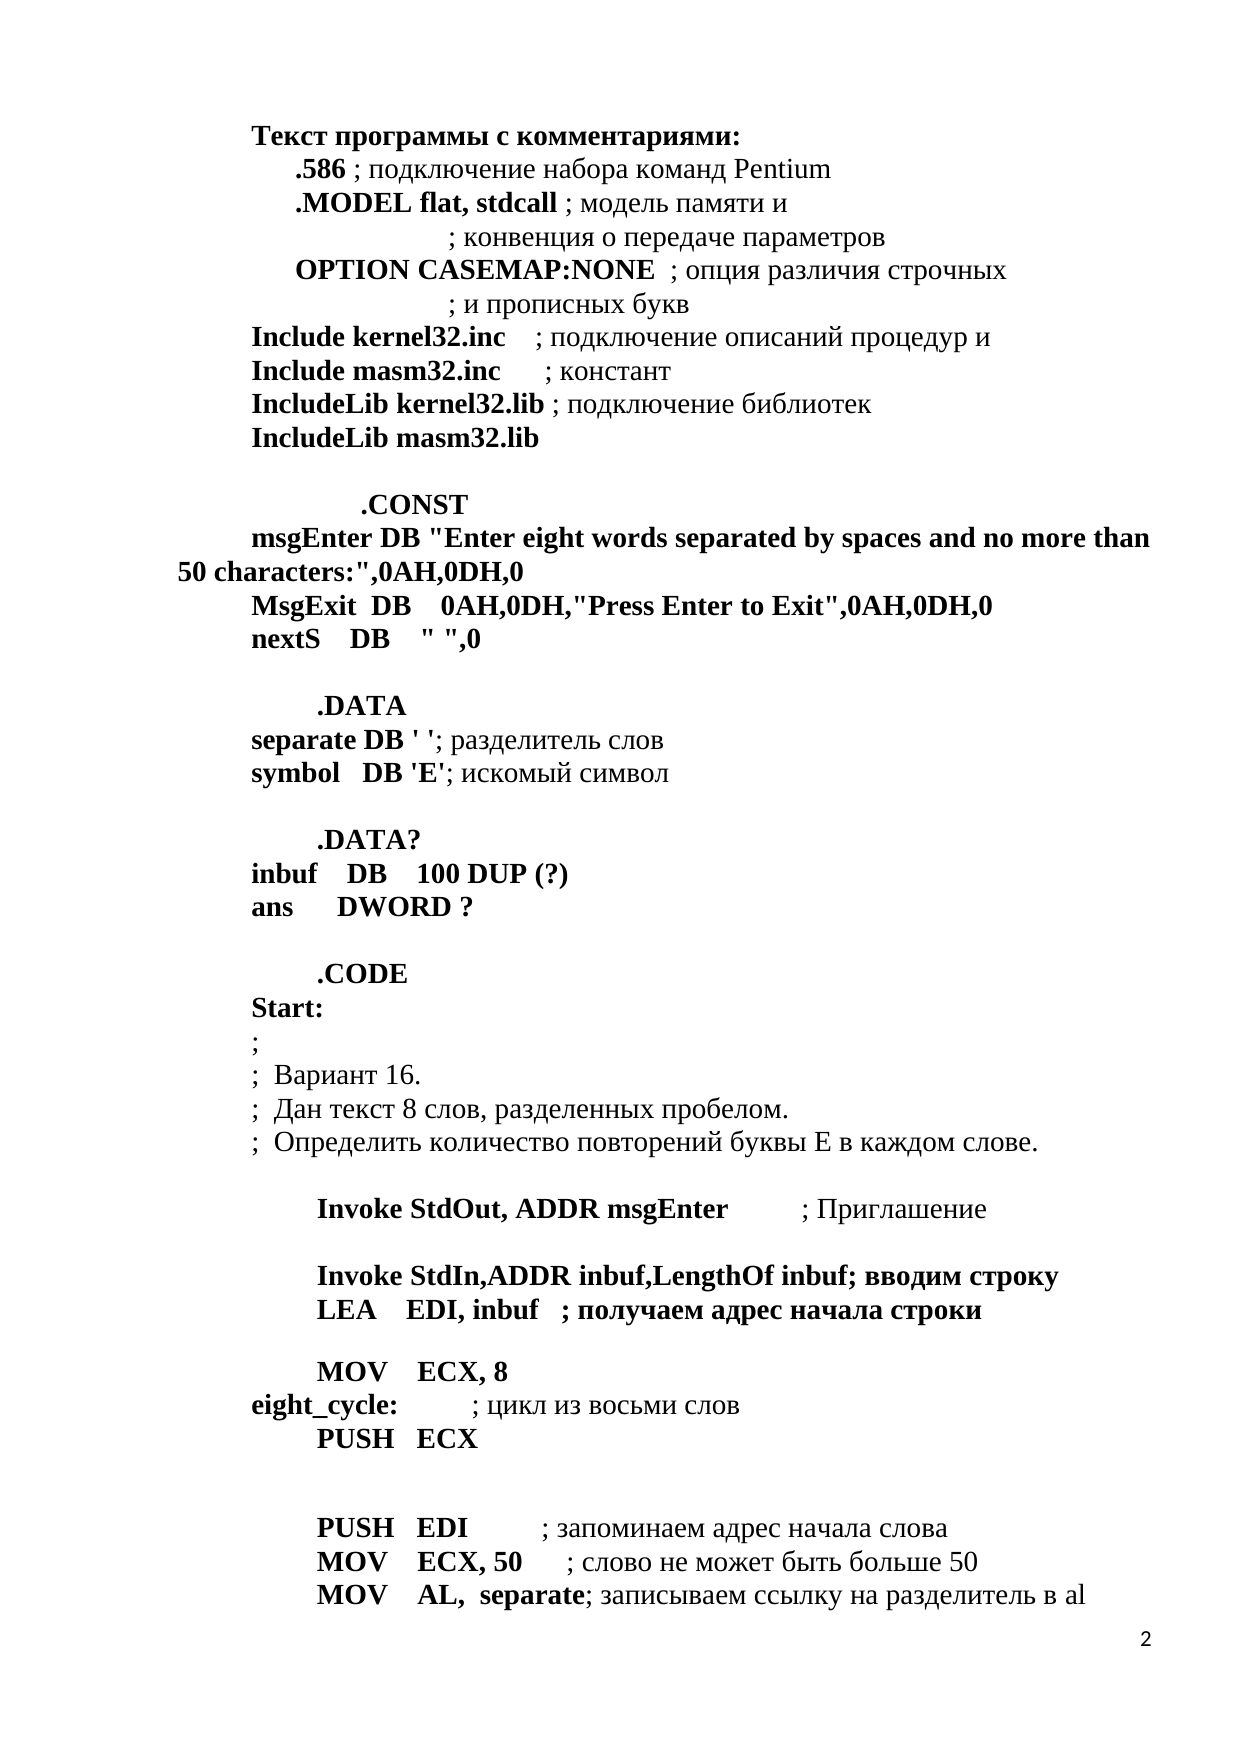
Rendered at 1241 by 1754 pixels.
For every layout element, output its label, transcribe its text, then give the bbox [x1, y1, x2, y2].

text PUSH ECX [177, 1421, 1152, 1454]
text ; [177, 1024, 1152, 1057]
text .CODE [177, 957, 1152, 990]
text inbuf DB 100 DUP (?) [177, 856, 1152, 889]
text MsgExit DB 0AH,0DH,"Press Enter to Exit",0AH,0DH,0 [177, 588, 1152, 621]
text MOV AL, separate; записываем ссылку на разделитель в al [251, 1577, 1152, 1611]
text Текст программы с комментариями: [177, 118, 1152, 152]
text .DATA? [177, 822, 1152, 856]
text LEA EDI, inbuf ; получаем адрес начала строки [177, 1292, 1152, 1326]
text .MODEL flat, stdcall ; модель памяти и [177, 185, 1152, 219]
text IncludeLib kernel32.lib ; подключение библиотек [177, 386, 1152, 420]
text Invoke StdOut, ADDR msgEnter ; Приглашение [177, 1191, 1152, 1225]
text ; конвенция о передаче параметров [177, 219, 1152, 252]
text symbol DB 'E'; искомый символ [177, 755, 1152, 789]
text Include kernel32.inc ; подключение описаний процедур и [177, 319, 1152, 353]
text ; Определить количество повторений буквы Е в каждом слове. [177, 1124, 1152, 1158]
text ; Дан текст 8 слов, разделенных пробелом. [177, 1091, 1152, 1124]
text PUSH EDI ; запоминаем адрес начала слова [177, 1510, 1152, 1544]
text .586 ; подключение набора команд Реntium [177, 152, 1152, 185]
text ans DWORD ? [177, 889, 1152, 923]
text nextS DB " ",0 [177, 621, 1152, 655]
text IncludeLib masm32.lib [177, 420, 1152, 453]
text msgEnter DB "Enter eight words separated by spaces and no more than 50 characters:",0AH,0DH,0 [177, 521, 1152, 588]
text OPTION CASEMAP:NONE ; опция различия строчных [177, 252, 1152, 286]
text separate DB ' '; разделитель слов [177, 722, 1152, 755]
text eight_cycle: ; цикл из восьми слов [177, 1387, 1152, 1421]
text .CONST [177, 487, 1152, 521]
text ; и прописных букв [177, 286, 1152, 319]
text Invoke StdIn,ADDR inbuf,LengthOf inbuf; вводим строку [177, 1258, 1152, 1292]
text .DATA [177, 688, 1152, 722]
text Start: [177, 990, 1152, 1024]
text MOV ECX, 50 ; слово не может быть больше 50 [177, 1544, 1152, 1577]
text MOV ECX, 8 [177, 1354, 1152, 1387]
text ; Вариант 16. [177, 1057, 1152, 1091]
text Include masm32.inc ; констант [177, 353, 1152, 386]
